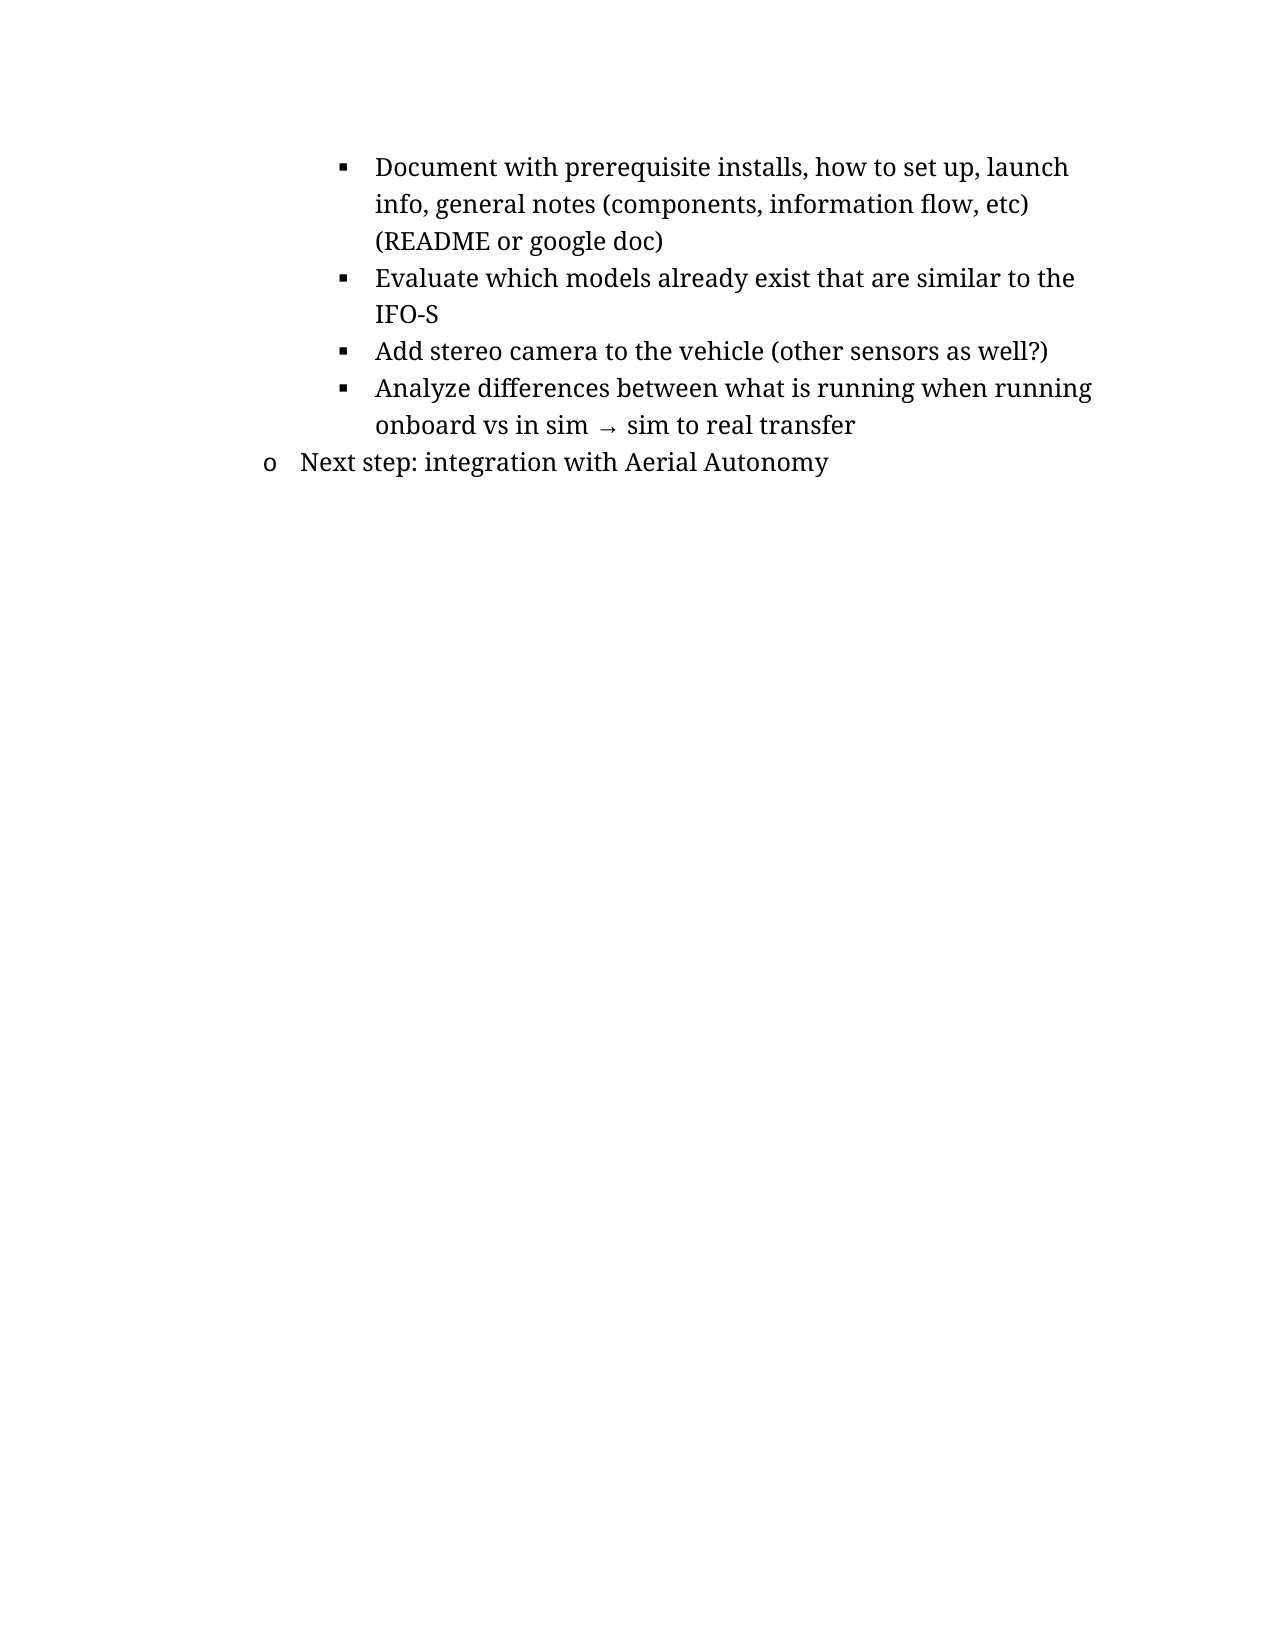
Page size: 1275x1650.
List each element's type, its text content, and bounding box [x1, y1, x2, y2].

list Evaluate which models already exist that are similar to the IFO-S [337, 260, 1125, 331]
list Next step: integration with Aerial Autonomy [262, 444, 1125, 478]
list Document with prerequisite installs, how to set up, launch info, general notes (components, information flow, etc) (README or google doc) [337, 150, 1125, 258]
list Add stereo camera to the vehicle (other sensors as well?) [337, 334, 1125, 368]
list Analyze differences between what is running when running onboard vs in sim → sim to real transfer [337, 371, 1125, 441]
